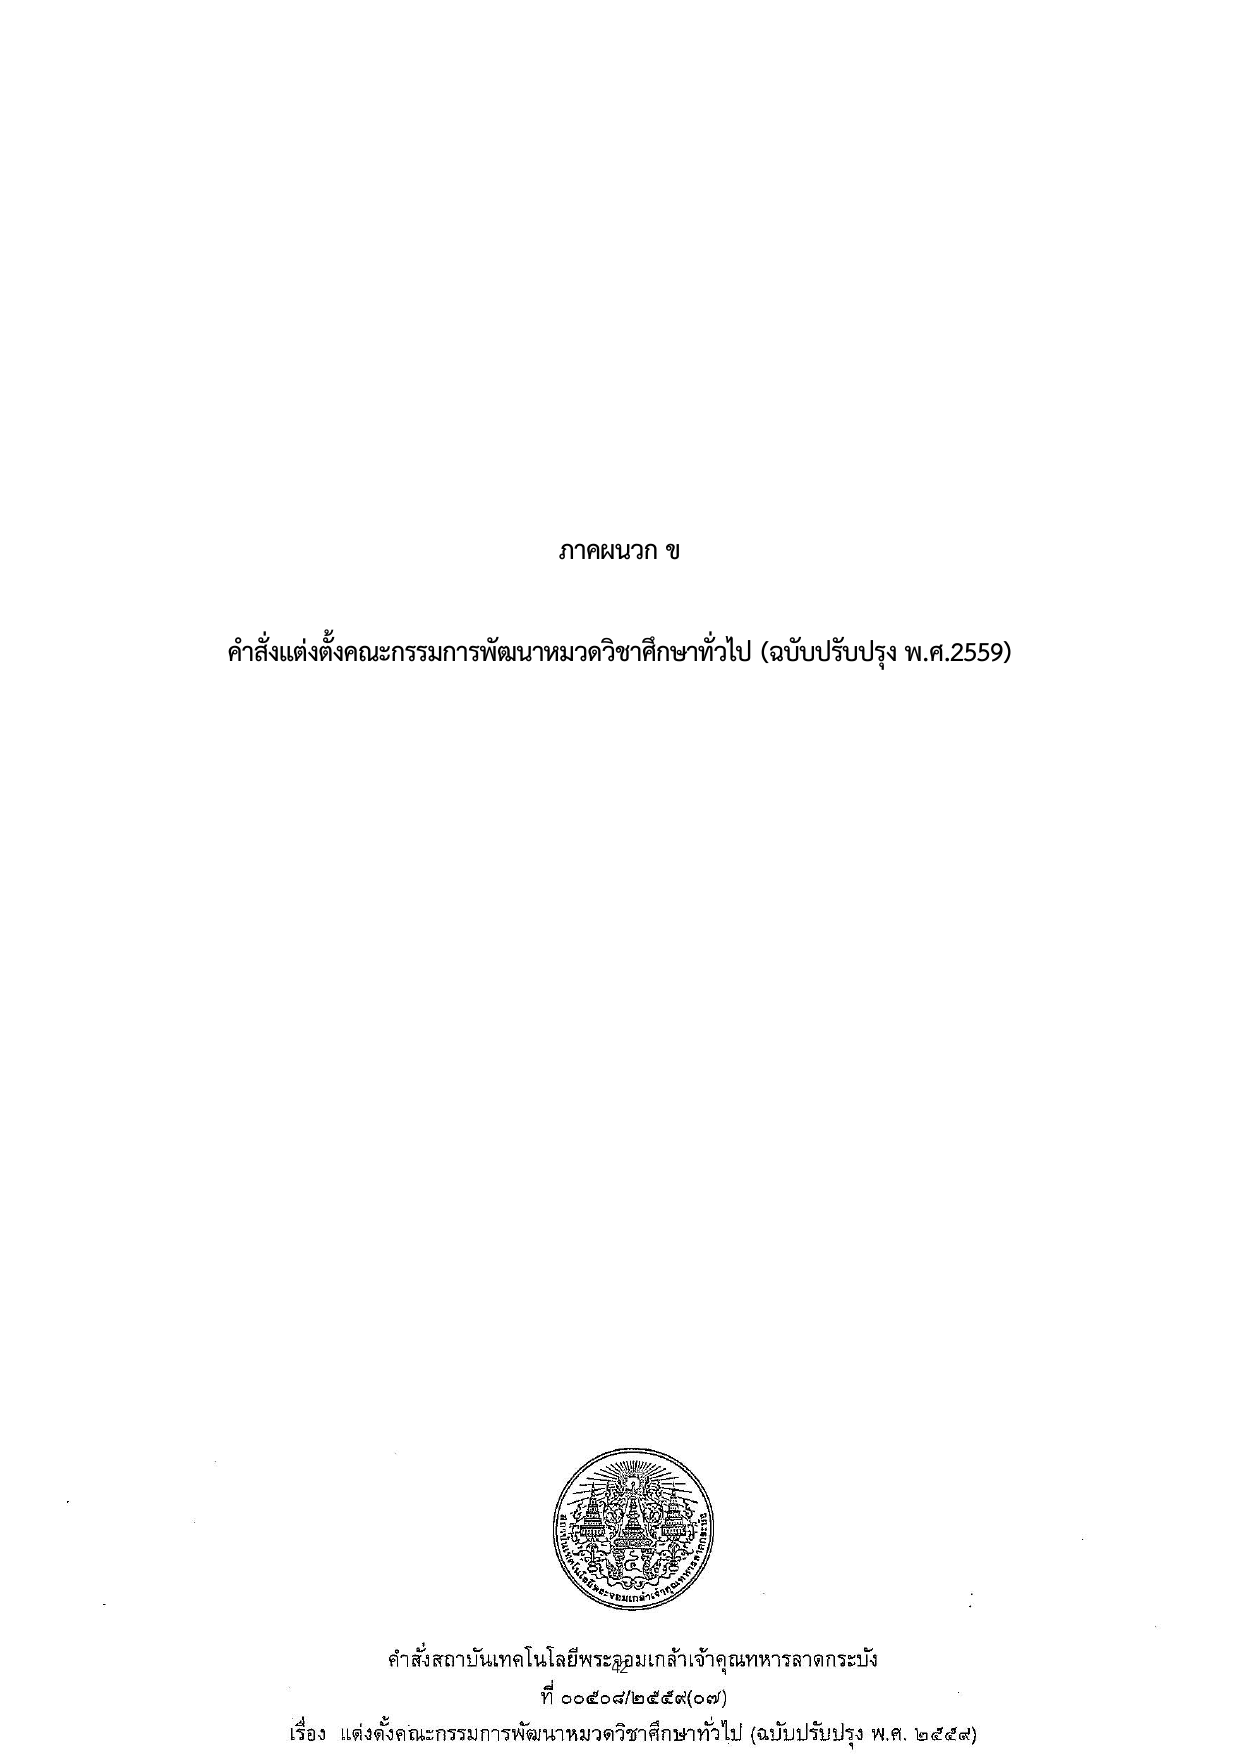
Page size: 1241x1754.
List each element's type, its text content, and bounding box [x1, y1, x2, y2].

subtitle ภาคผนวก ข [150, 526, 1090, 569]
picture [43, 1445, 1210, 1754]
subtitle คำสั่งแต่งตั้งคณะกรรมการพัฒนาหมวดวิชาศึกษาทั่วไป (ฉบับปรับปรุง พ.ศ.2559) [150, 628, 1090, 671]
